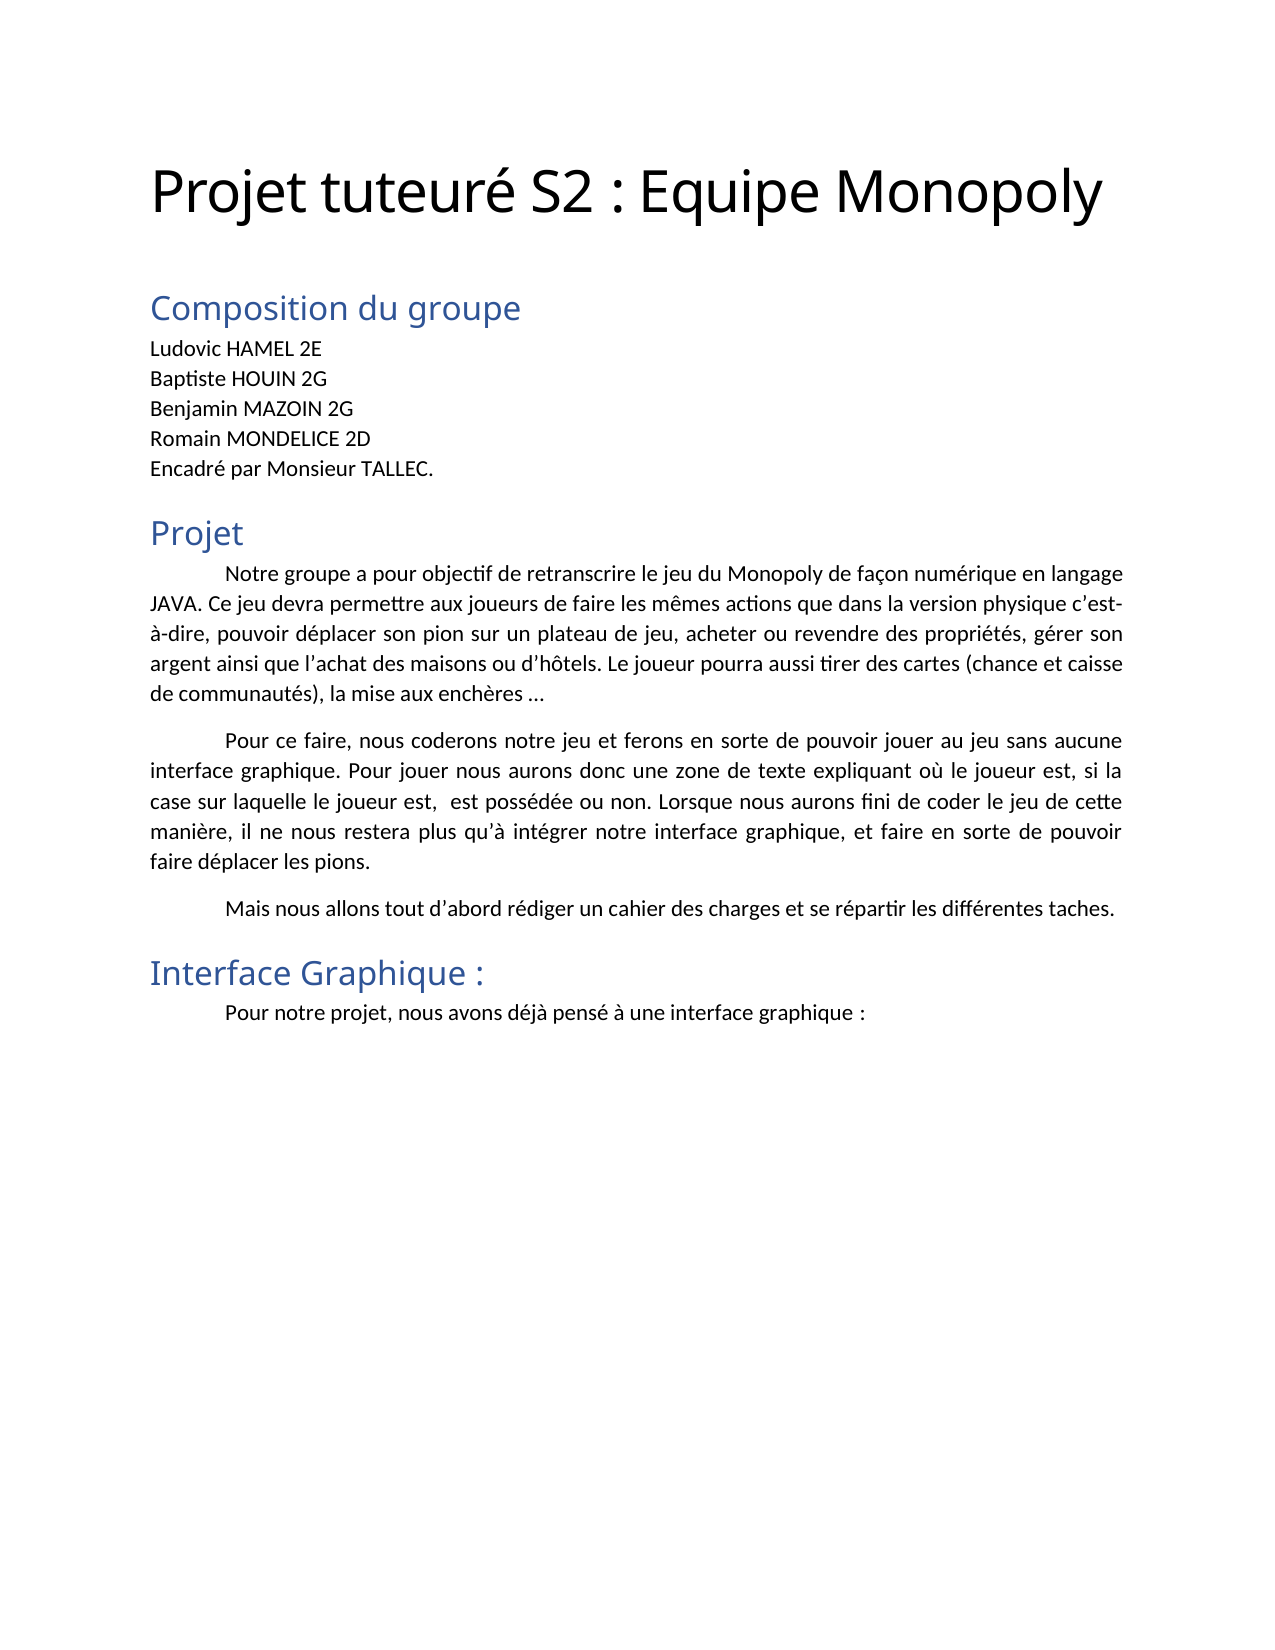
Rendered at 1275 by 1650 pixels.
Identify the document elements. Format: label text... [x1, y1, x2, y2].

text Benjamin MAZOIN 2G [150, 394, 1125, 422]
subtitle Composition du groupe [150, 285, 1125, 330]
subtitle Projet [150, 510, 1125, 555]
text Encadré par Monsieur TALLEC. [150, 454, 1125, 482]
text Notre groupe a pour objectif de retranscrire le jeu du Monopoly de façon numérique en langage JAVA. Ce jeu devra permettre aux joueurs de faire les mêmes actions que dans la version physique c’est-à-dire, pouvoir déplacer son pion sur un plateau de jeu, acheter ou revendre des propriétés, gérer son argent ainsi que l’achat des maisons ou d’hôtels. Le joueur pourra aussi tirer des cartes (chance et caisse de communautés), la mise aux enchères … [150, 559, 1125, 707]
text Romain MONDELICE 2D [150, 424, 1125, 452]
text Pour ce faire, nous coderons notre jeu et ferons en sorte de pouvoir jouer au jeu sans aucune interface graphique. Pour jouer nous aurons donc une zone de texte expliquant où le joueur est, si la case sur laquelle le joueur est, est possédée ou non. Lorsque nous aurons fini de coder le jeu de cette manière, il ne nous restera plus qu’à intégrer notre interface graphique, et faire en sorte de pouvoir faire déplacer les pions. [150, 726, 1125, 875]
text Baptiste HOUIN 2G [150, 364, 1125, 392]
text Mais nous allons tout d’abord rédiger un cahier des charges et se répartir les différentes taches. [150, 894, 1125, 922]
text Pour notre projet, nous avons déjà pensé à une interface graphique : [150, 998, 1125, 1026]
subtitle Interface Graphique : [150, 949, 1125, 995]
text Ludovic HAMEL 2E [150, 334, 1125, 362]
title Projet tuteuré S2 : Equipe Monopoly [150, 150, 1125, 229]
